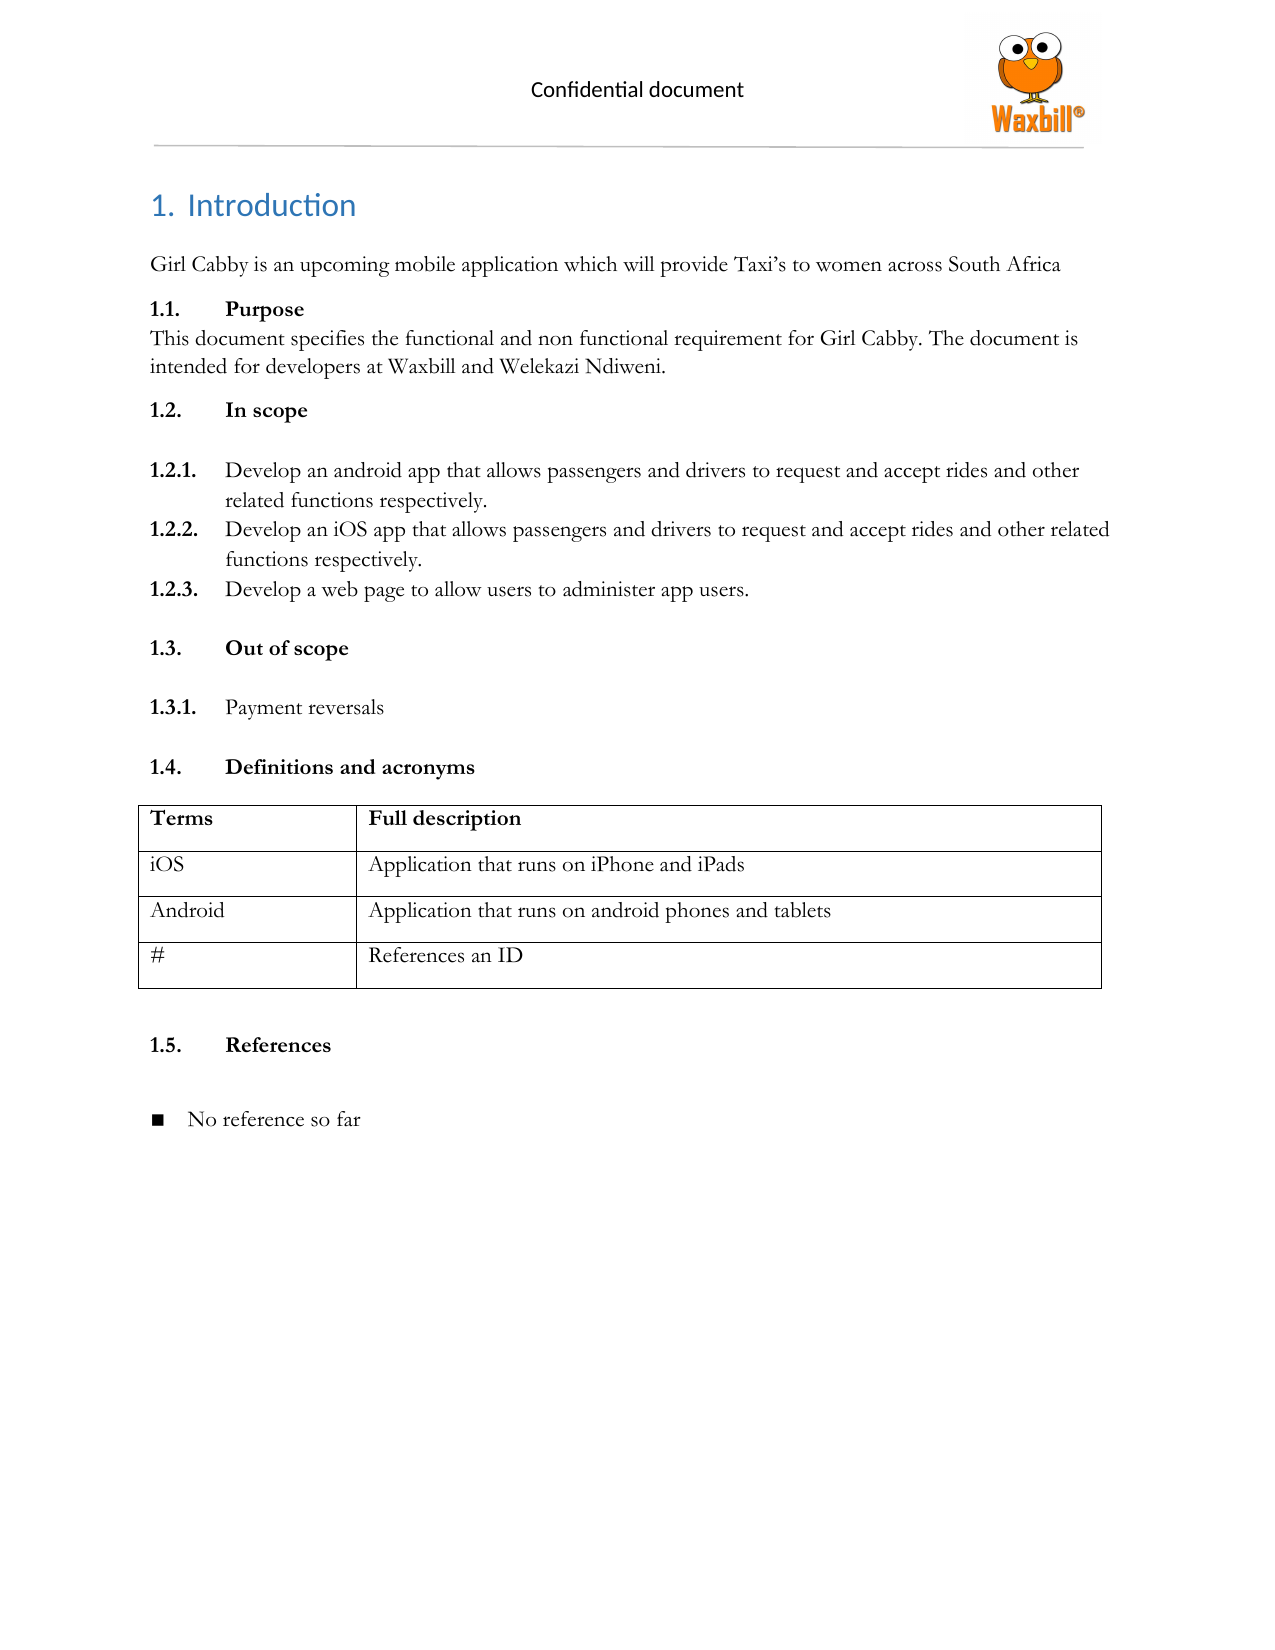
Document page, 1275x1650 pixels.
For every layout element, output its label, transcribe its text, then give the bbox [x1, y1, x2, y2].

list Develop a web page to allow users to administer app users. [150, 576, 1125, 602]
list In scope [150, 398, 1125, 424]
table_header Terms [139, 806, 356, 851]
table_cell References an ID [357, 943, 1101, 987]
picture [963, 12, 1103, 144]
list No reference so far [150, 1092, 1125, 1139]
list Definitions and acronyms [150, 754, 1125, 780]
table_cell iOS [139, 852, 356, 896]
list Develop an android app that allows passengers and drivers to request and accept rides and other related functions respectively. [150, 457, 1125, 513]
list Out of scope [150, 636, 1125, 661]
table_cell Application that runs on android phones and tablets [357, 897, 1101, 942]
list Payment reversals [150, 695, 1125, 721]
subtitle Introduction [150, 184, 1125, 225]
table_cell # [139, 943, 356, 987]
table_cell Android [139, 897, 356, 942]
list Purpose [150, 296, 1125, 322]
text Girl Cabby is an upcoming mobile application which will provide Taxi’s to women across South Africa [150, 252, 1125, 277]
table_cell Application that runs on iPhone and iPads [357, 852, 1101, 896]
list References [150, 1033, 1125, 1059]
list Develop an iOS app that allows passengers and drivers to request and accept rides and other related functions respectively. [150, 517, 1125, 572]
text This document specifies the functional and non functional requirement for Girl Cabby. The document is intended for developers at Waxbill and Welekazi Ndiweni. [150, 326, 1125, 379]
table_header Full description [357, 806, 1101, 851]
